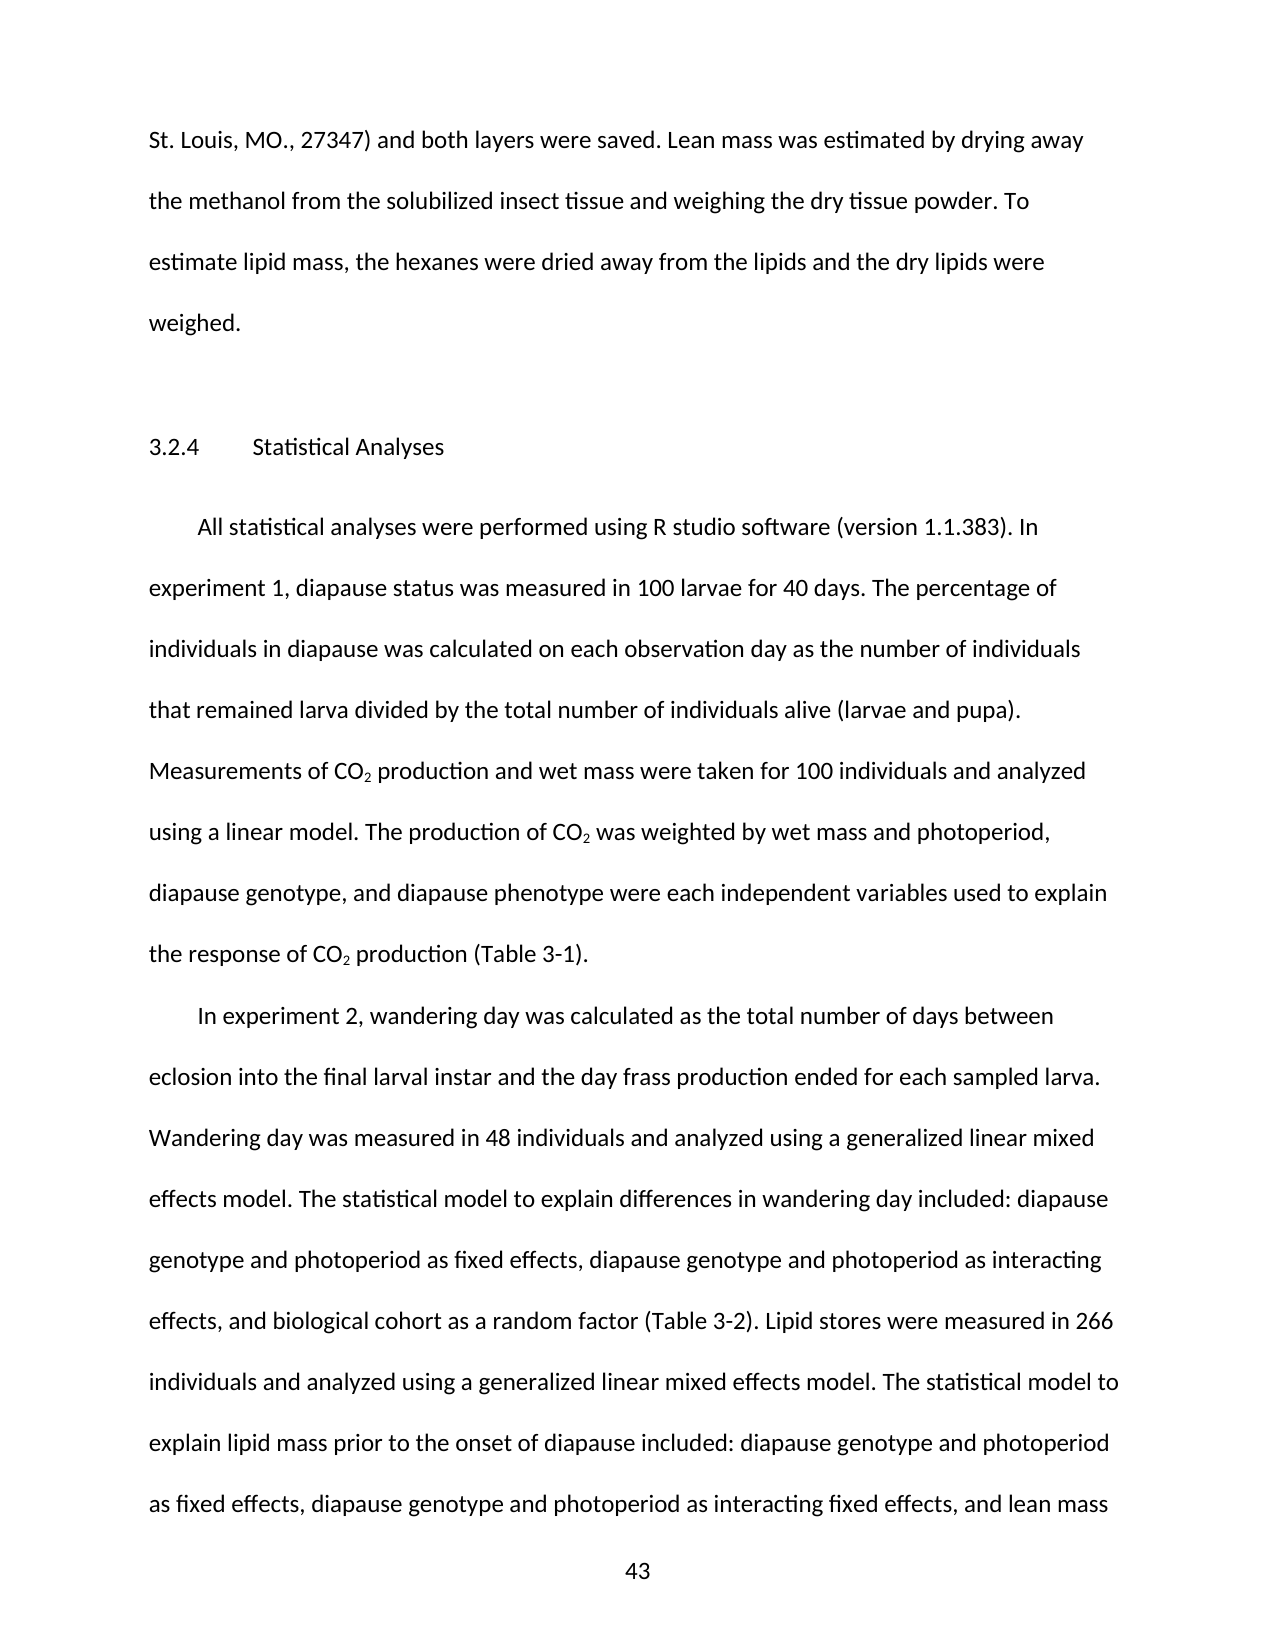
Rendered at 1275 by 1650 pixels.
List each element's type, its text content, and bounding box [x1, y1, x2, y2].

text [148, 124, 1124, 338]
text All statistical analyses were performed using R studio software (version 1.1.383). In experiment 1, diapause status was measured in 100 larvae for 40 days. The percentage of individuals in diapause was calculated on each observation day as the number of individuals that remained larva divided by the total number of individuals alive (larvae and pupa). Measurements of CO2 production and wet mass were taken for 100 individuals and analyzed using a linear model. The production of CO2 was weighted by wet mass and photoperiod, diapause genotype, and diapause phenotype were each independent variables used to explain the response of CO2 production (Table 3-1). [148, 511, 1124, 969]
text 3.2.4 Statistical Analyses [148, 431, 1133, 461]
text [148, 1000, 1124, 1519]
